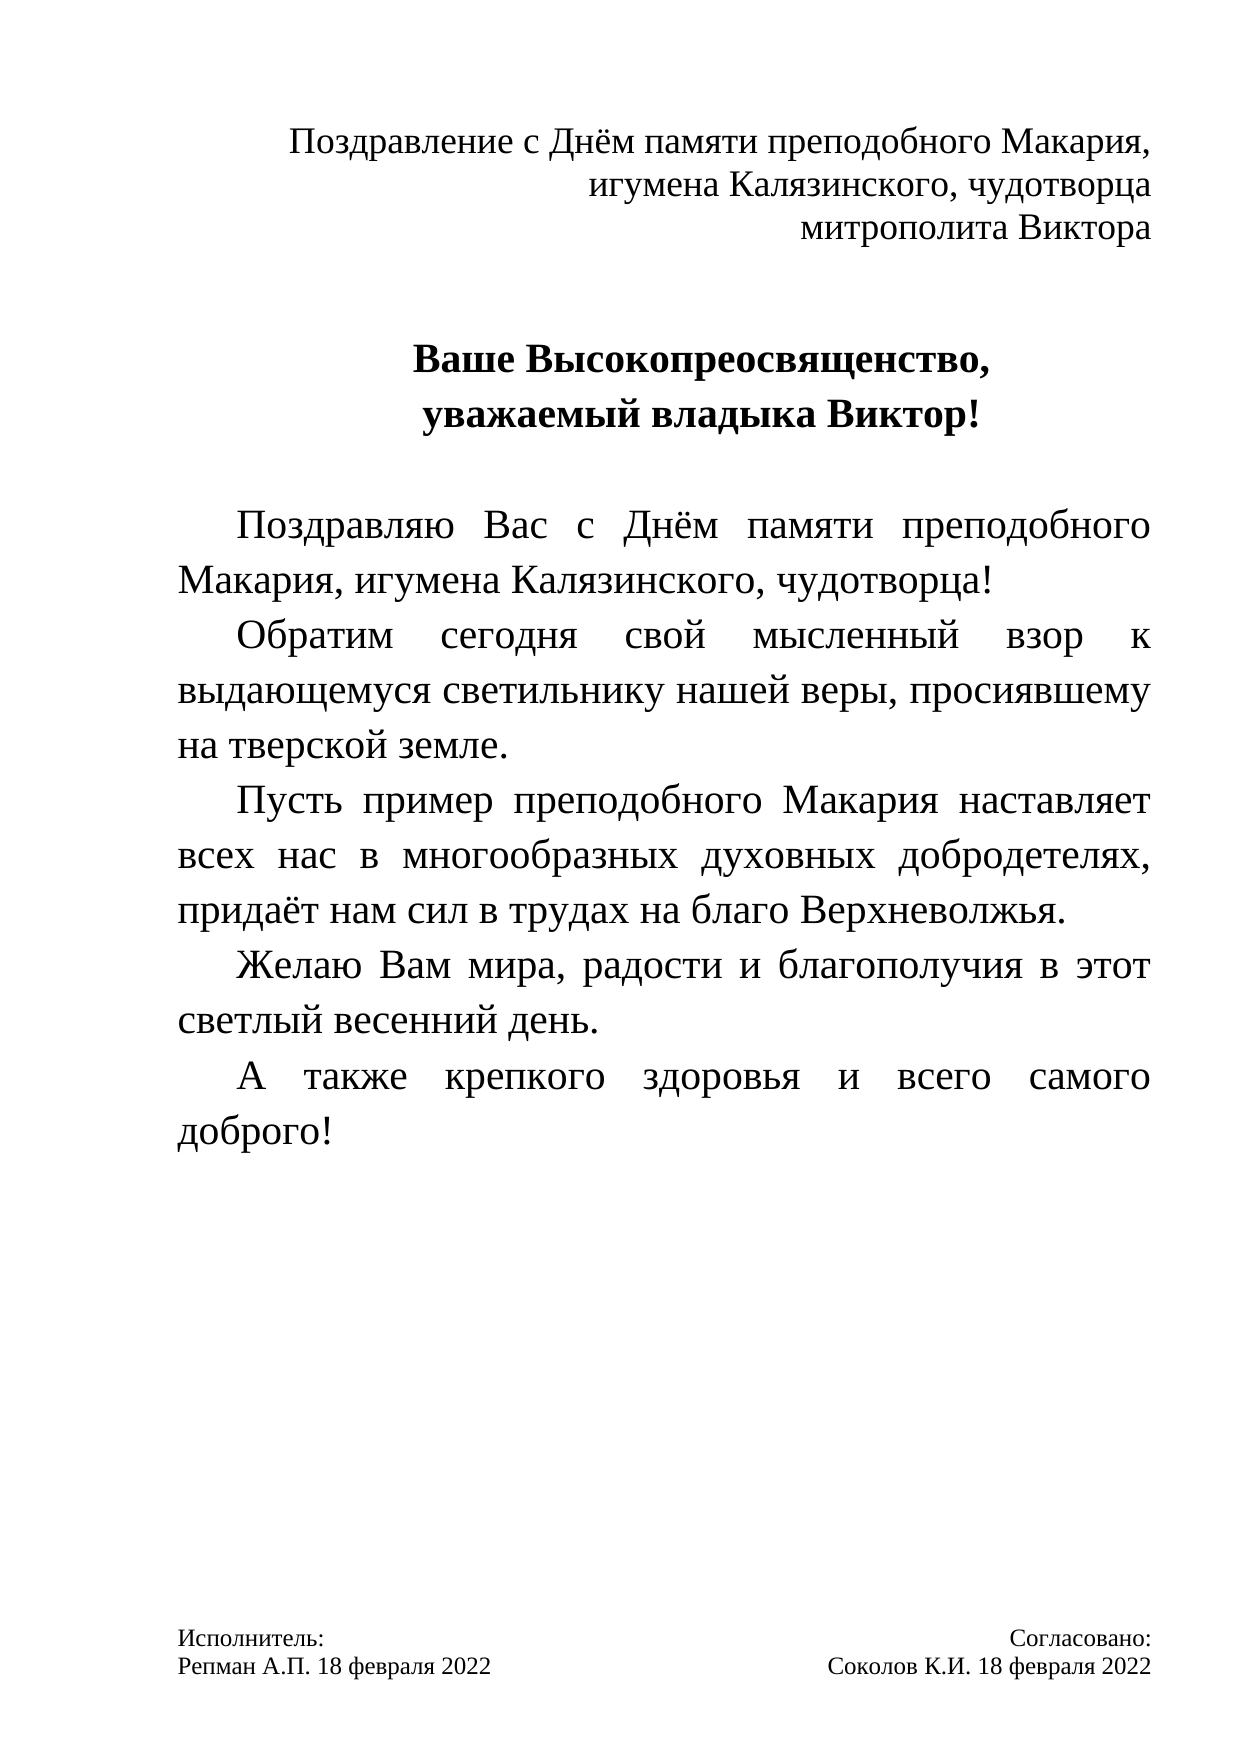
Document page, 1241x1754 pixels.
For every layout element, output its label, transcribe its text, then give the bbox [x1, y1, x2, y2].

text Поздравление с Днём памяти преподобного Макария, игумена Калязинского, чудотворца [177, 118, 1152, 204]
text Ваше Высокопреосвященство, [177, 334, 1152, 382]
text Обратим сегодня свой мысленный взор к выдающемуся светильнику нашей веры, просиявшему на тверской земле. [177, 609, 1152, 767]
text Пусть пример преподобного Макария наставляет всех нас в многообразных духовных добродетелях, придаёт нам сил в трудах на благо Верхневолжья. [177, 774, 1152, 933]
text Поздравляю Вас с Днём памяти преподобного Макария, игумена Калязинского, чудотворца! [177, 499, 1152, 602]
text уважаемый владыка Виктор! [177, 389, 1152, 437]
text А также крепкого здоровья и всего самого доброго! [177, 1050, 1152, 1153]
text митрополита Виктора [177, 204, 1152, 247]
text Желаю Вам мира, радости и благополучия в этот светлый весенний день. [177, 940, 1152, 1043]
